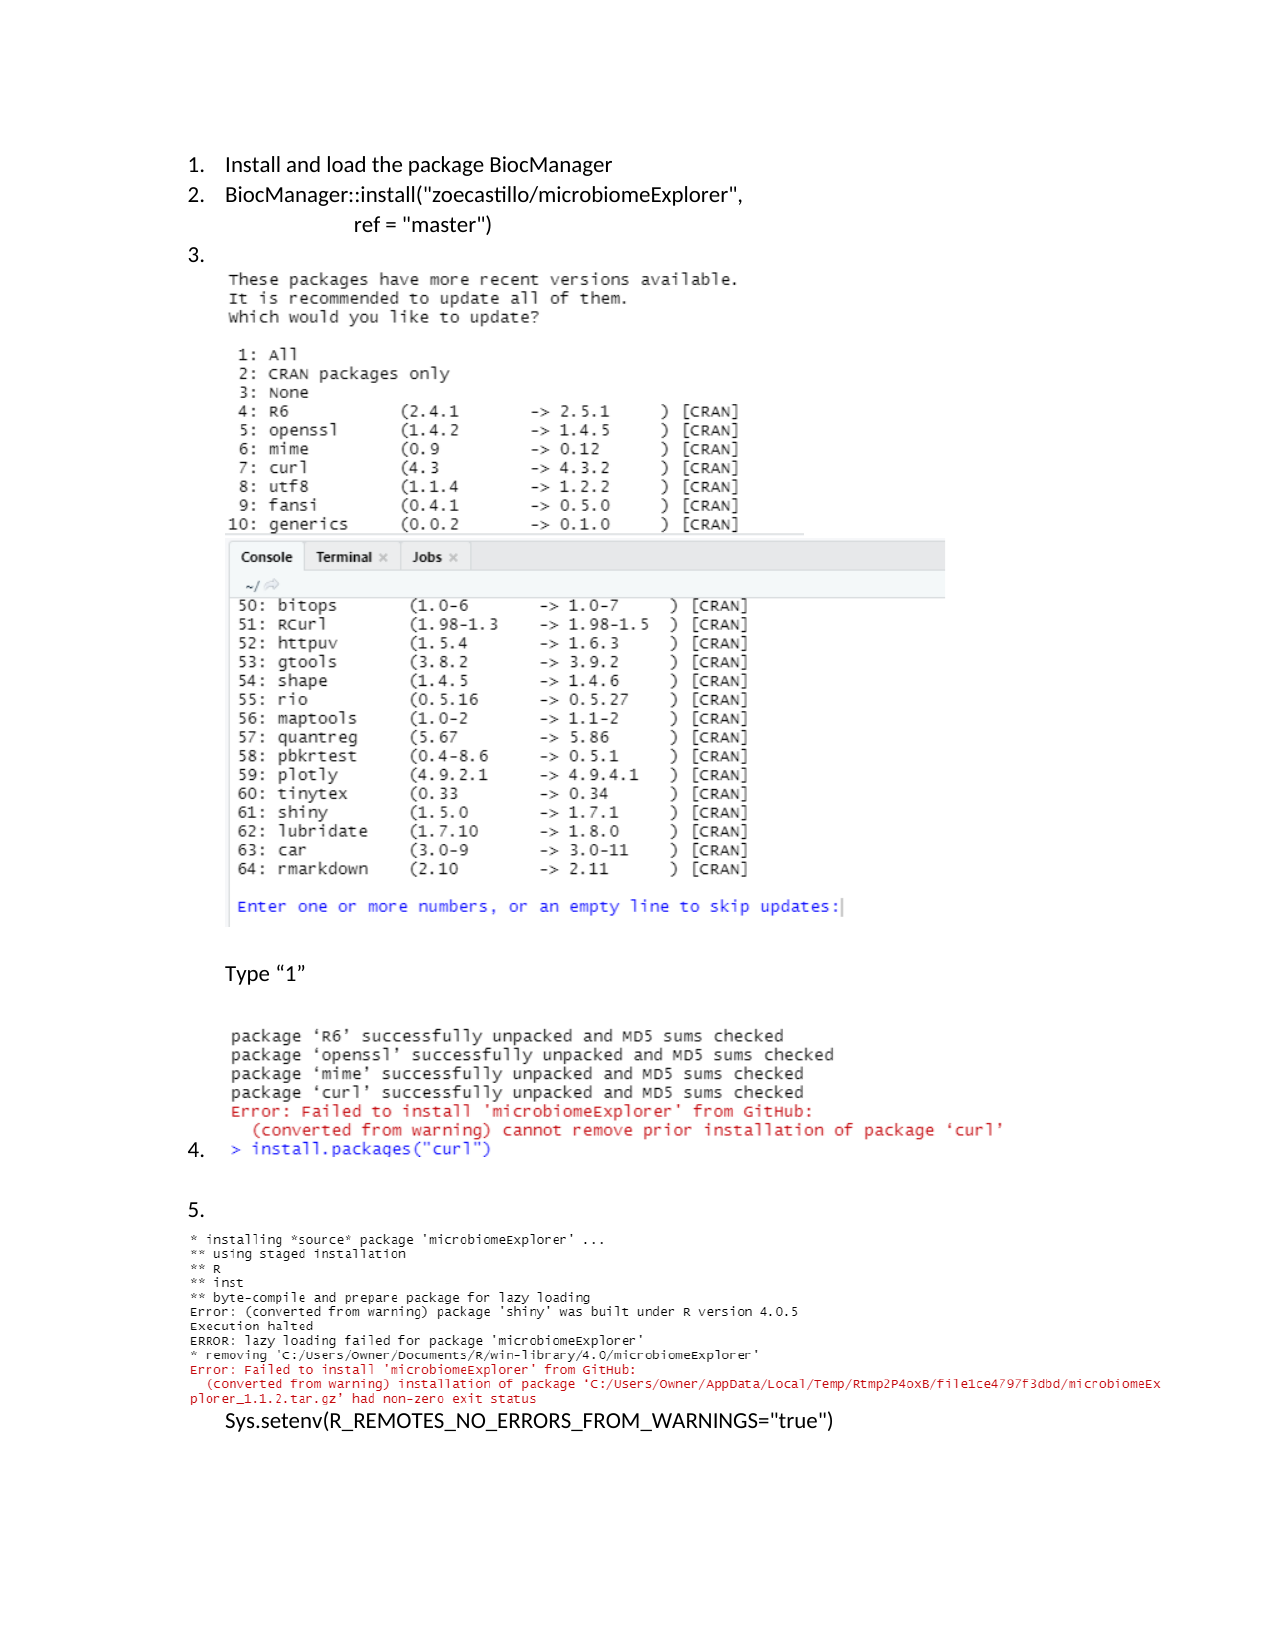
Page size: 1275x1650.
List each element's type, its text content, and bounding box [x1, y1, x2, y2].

picture [225, 1019, 1017, 1157]
picture [187, 1225, 1163, 1405]
list ref = "master") [225, 210, 1125, 238]
list BiocManager::install("zoecastillo/microbiomeExplorer", [187, 180, 1125, 208]
picture [225, 538, 946, 927]
list Sys.setenv(R_REMOTES_NO_ERRORS_FROM_WARNINGS="true") [225, 1407, 1125, 1435]
list Type “1” [225, 959, 1125, 987]
list Install and load the package BiocManager [187, 150, 1125, 178]
picture [225, 270, 804, 536]
